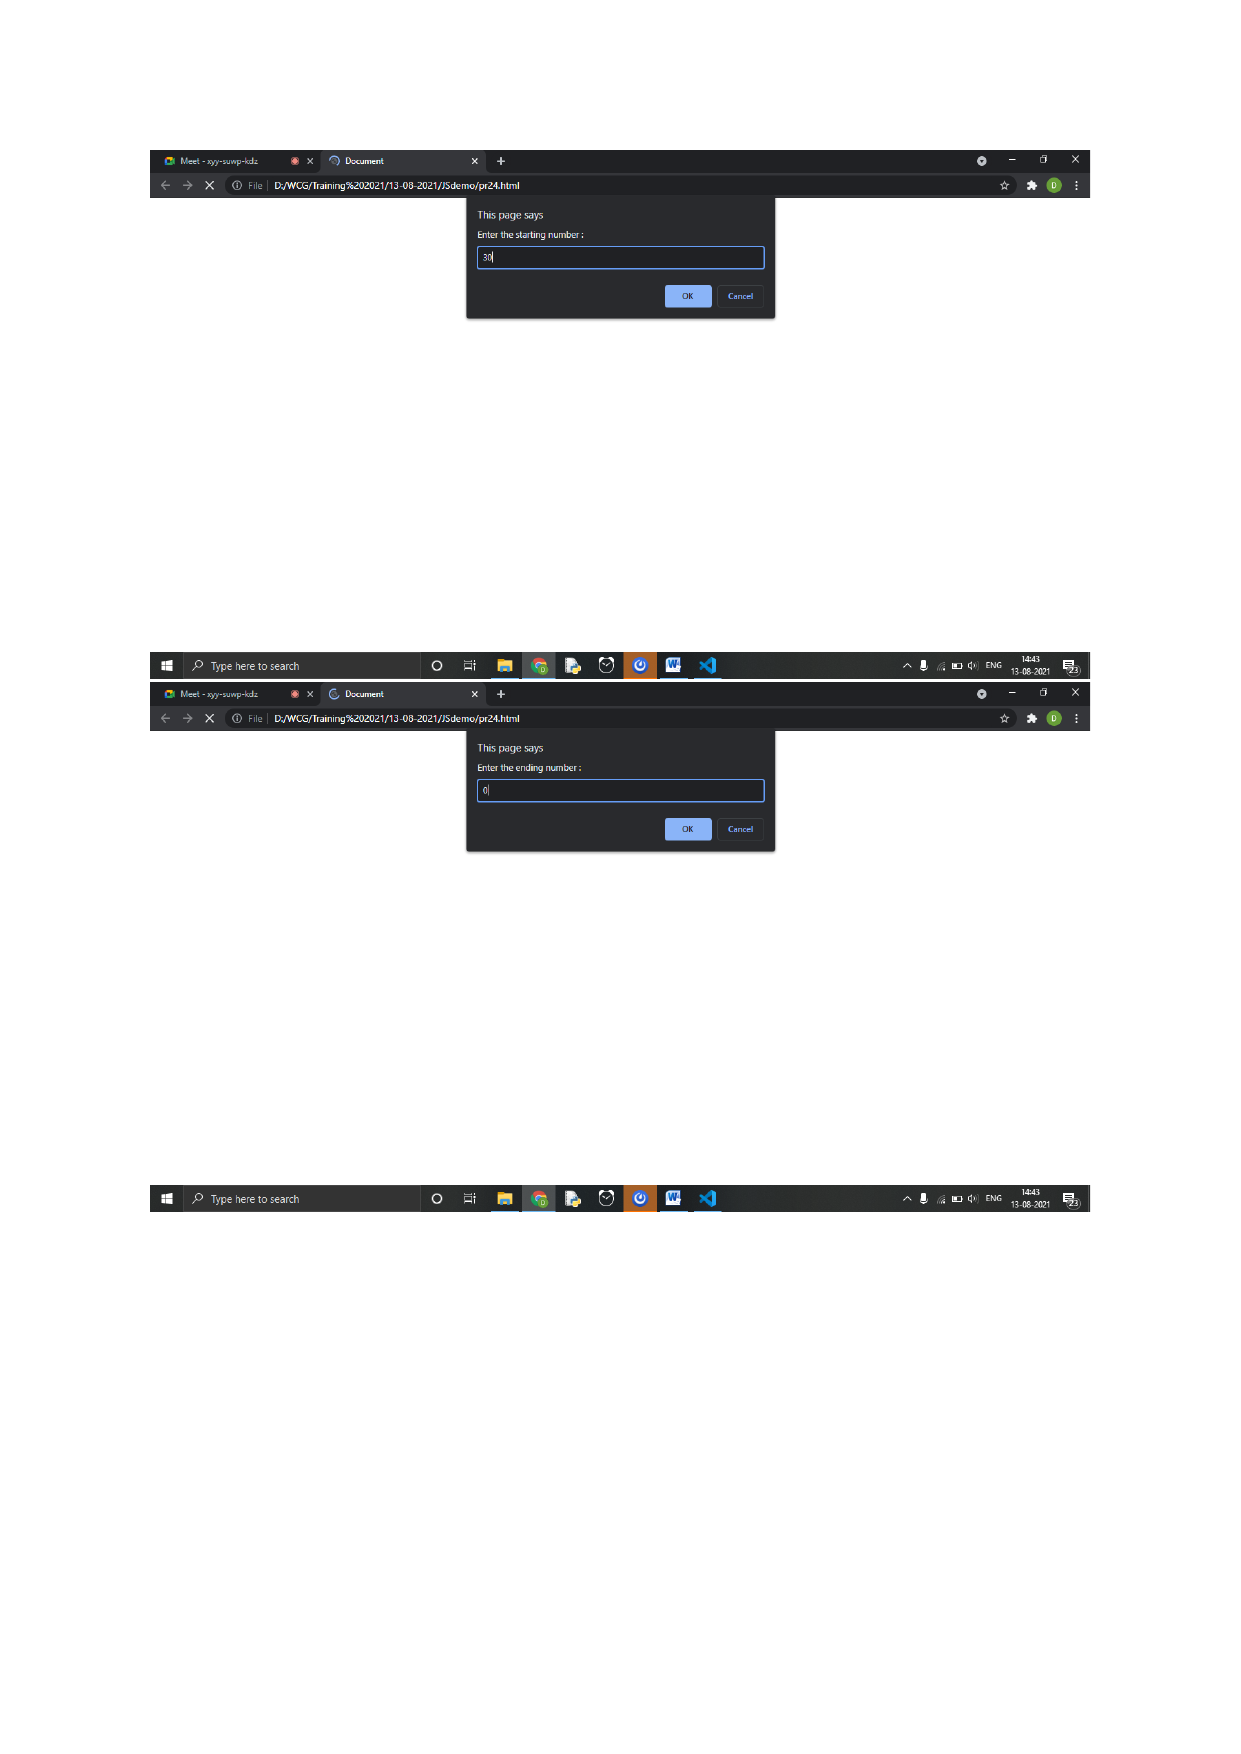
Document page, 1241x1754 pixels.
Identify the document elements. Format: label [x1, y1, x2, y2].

picture [150, 682, 1091, 1212]
picture [150, 150, 1091, 679]
